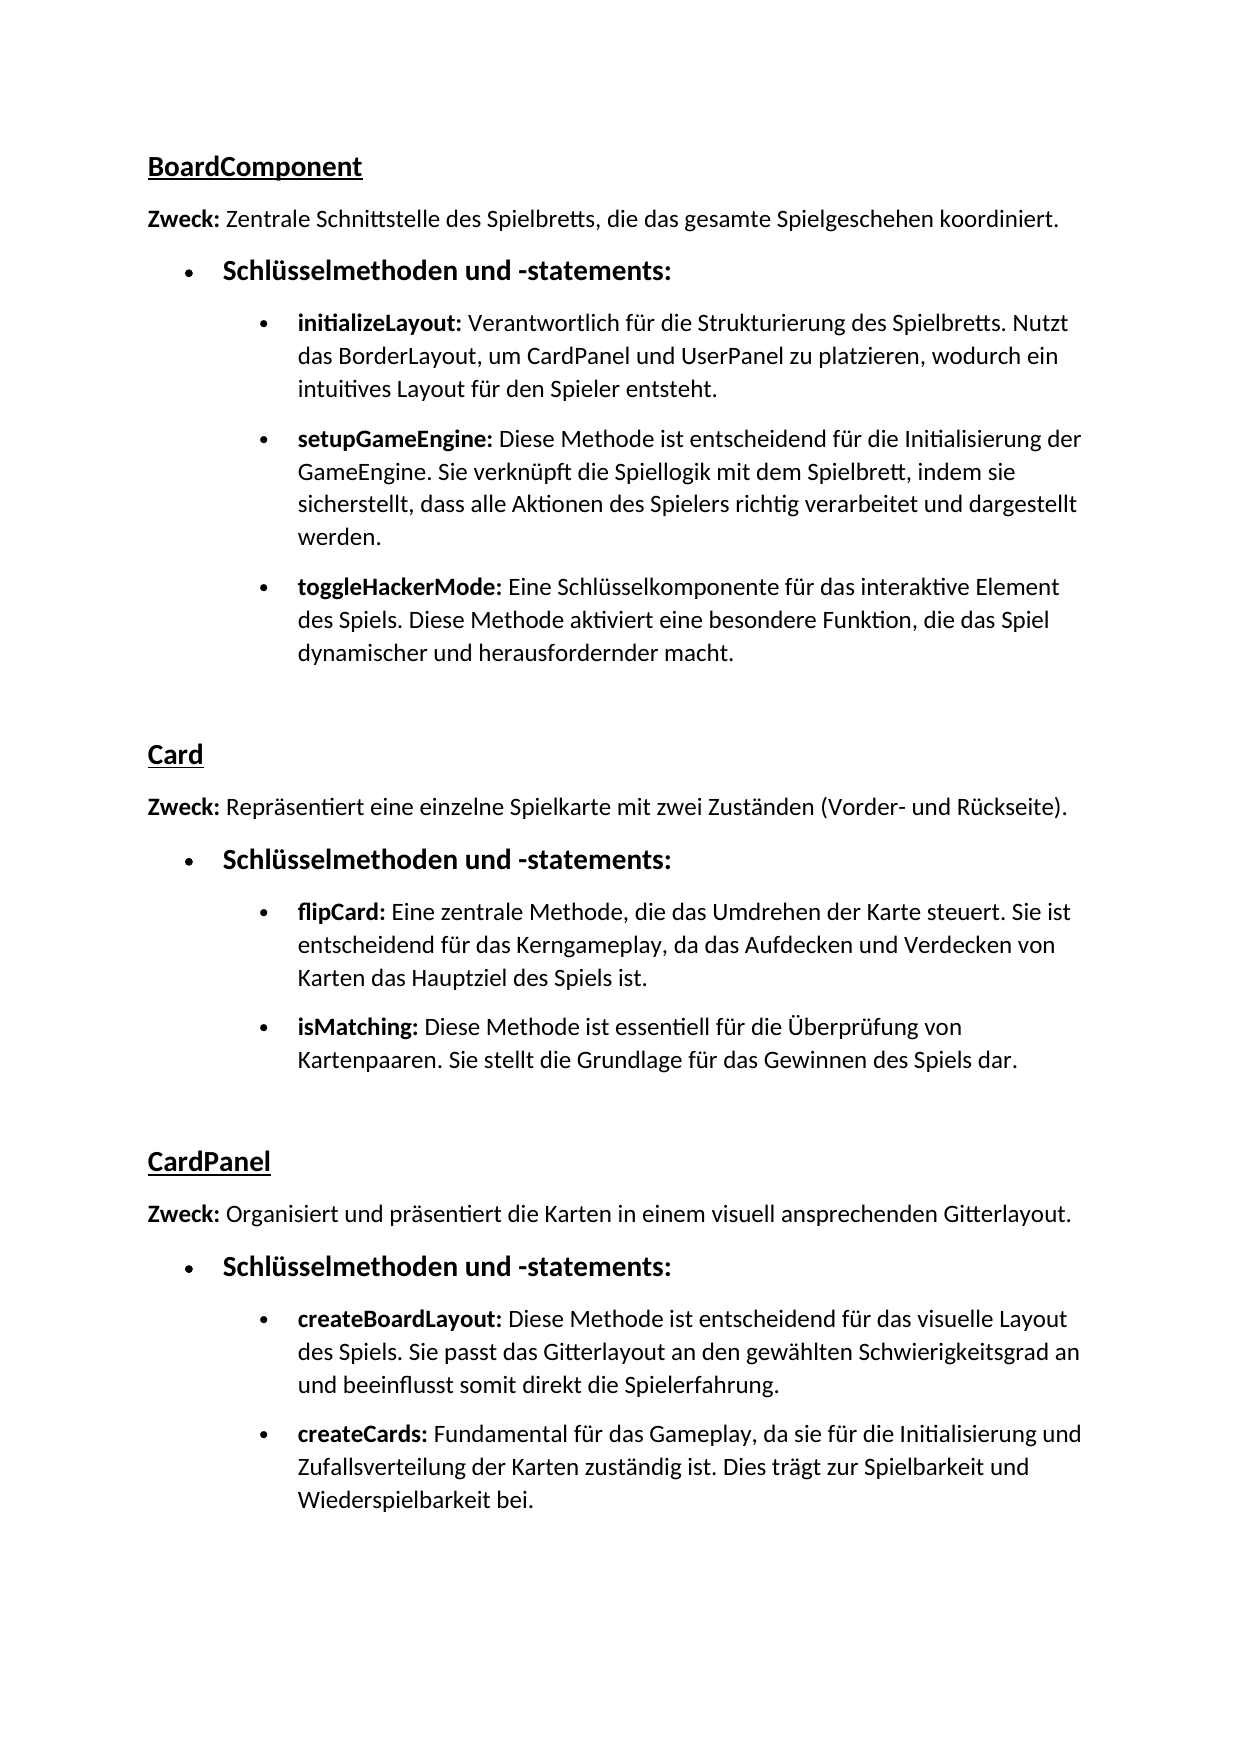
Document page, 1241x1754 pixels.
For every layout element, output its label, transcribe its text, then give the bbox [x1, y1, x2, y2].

text Zweck: Repräsentiert eine einzelne Spielkarte mit zwei Zuständen (Vorder- und Rückseite). [148, 791, 1093, 822]
text CardPanel [148, 1143, 1093, 1179]
text Card [148, 736, 1093, 772]
list flipCard: Eine zentrale Methode, die das Umdrehen der Karte steuert. Sie ist entscheidend für das Kerngameplay, da das Aufdecken und Verdecken von Karten das Hauptziel des Spiels ist. [260, 896, 1093, 992]
list createCards: Fundamental für das Gameplay, da sie für die Initialisierung und Zufallsverteilung der Karten zuständig ist. Dies trägt zur Spielbarkeit und Wiederspielbarkeit bei. [260, 1419, 1093, 1515]
text Zweck: Organisiert und präsentiert die Karten in einem visuell ansprechenden Gitterlayout. [148, 1198, 1093, 1229]
list isMatching: Diese Methode ist essentiell für die Überprüfung von Kartenpaaren. Sie stellt die Grundlage für das Gewinnen des Spiels dar. [260, 1011, 1093, 1075]
text Zweck: Zentrale Schnittstelle des Spielbretts, die das gesamte Spielgeschehen koordiniert. [148, 203, 1093, 233]
list Schlüsselmethoden und -statements: [185, 252, 1093, 288]
text BoardComponent [148, 148, 1093, 183]
list Schlüsselmethoden und -statements: [185, 1248, 1093, 1284]
list Schlüsselmethoden und -statements: [185, 841, 1093, 876]
list toggleHackerMode: Eine Schlüsselkomponente für das interaktive Element des Spiels. Diese Methode aktiviert eine besondere Funktion, die das Spiel dynamischer und herausfordernder macht. [260, 571, 1093, 667]
list createBoardLayout: Diese Methode ist entscheidend für das visuelle Layout des Spiels. Sie passt das Gitterlayout an den gewählten Schwierigkeitsgrad an und beeinflusst somit direkt die Spielerfahrung. [260, 1303, 1093, 1399]
list setupGameEngine: Diese Methode ist entscheidend für die Initialisierung der GameEngine. Sie verknüpft die Spiellogik mit dem Spielbrett, indem sie sicherstellt, dass alle Aktionen des Spielers richtig verarbeitet und dargestellt werden. [260, 423, 1093, 552]
list initializeLayout: Verantwortlich für die Strukturierung des Spielbretts. Nutzt das BorderLayout, um CardPanel und UserPanel zu platzieren, wodurch ein intuitives Layout für den Spieler entsteht. [260, 307, 1093, 404]
